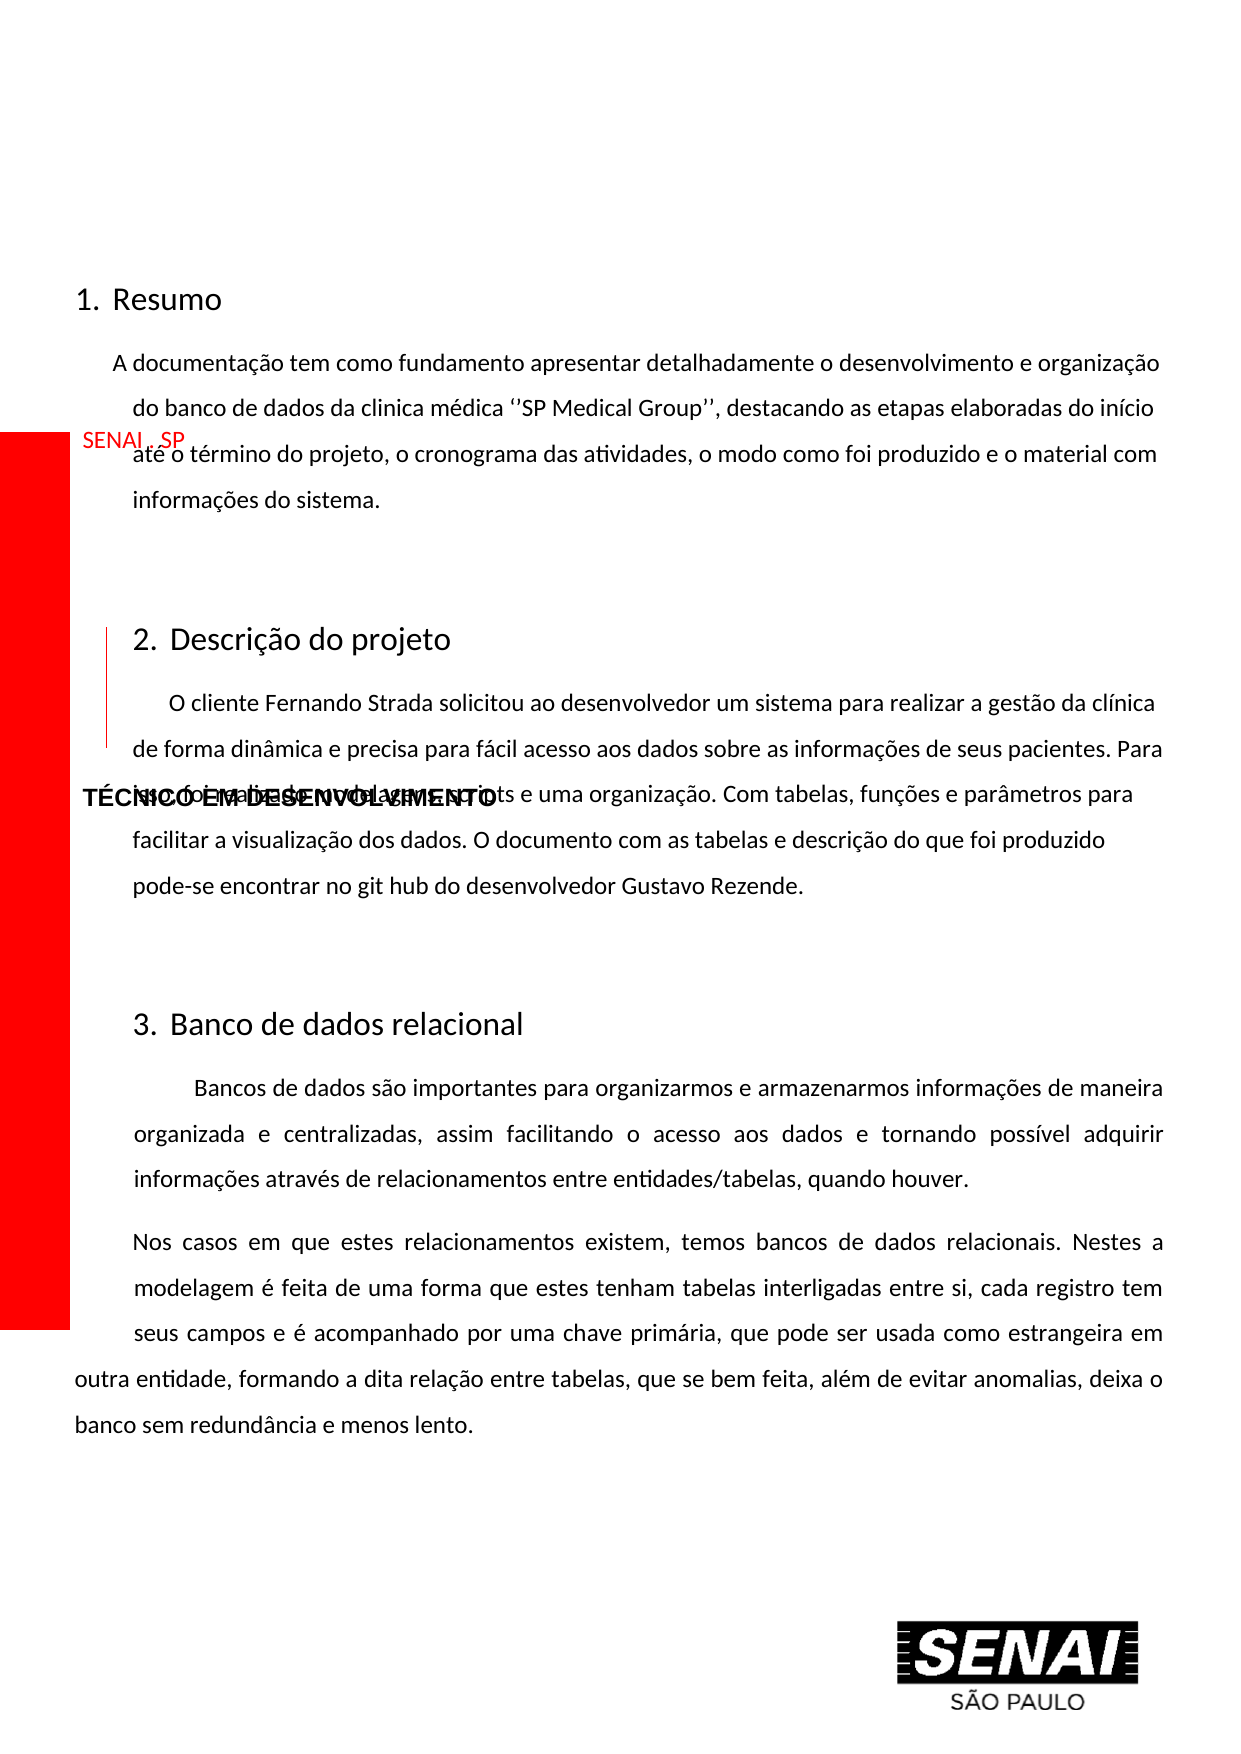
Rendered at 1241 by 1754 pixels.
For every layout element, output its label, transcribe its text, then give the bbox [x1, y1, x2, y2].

subtitle Descrição do projeto [75, 618, 1165, 659]
text A documentação tem como fundamento apresentar detalhadamente o desenvolvimento e organização do banco de dados da clinica médica ‘’SP Medical Group’’, destacando as etapas elaboradas do início até o término do projeto, o cronograma das atividades, o modo como foi produzido e o material com informações do sistema. [75, 347, 1165, 514]
text O cliente Fernando Strada solicitou ao desenvolvedor um sistema para realizar a gestão da clínica de forma dinâmica e precisa para fácil acesso aos dados sobre as informações de seus pacientes. Para isso, foi realizado modelagens, scripts e uma organização. Com tabelas, funções e parâmetros para facilitar a visualização dos dados. O documento com as tabelas e descrição do que foi produzido pode-se encontrar no git hub do desenvolvedor Gustavo Rezende. [75, 687, 1165, 901]
subtitle Resumo [75, 278, 1165, 318]
text Bancos de dados são importantes para organizarmos e armazenarmos informações de maneira organizada e centralizadas, assim facilitando o acesso aos dados e tornando possível adquirir informações através de relacionamentos entre entidades/tabelas, quando houver. [73, 1072, 1165, 1194]
text Nos casos em que estes relacionamentos existem, temos bancos de dados relacionais. Nestes a modelagem é feita de uma forma que estes tenham tabelas interligadas entre si, cada registro tem seus campos e é acompanhado por uma chave primária, que pode ser usada como estrangeira em outra entidade, formando a dita relação entre tabelas, que se bem feita, além de evitar anomalias, deixa o banco sem redundância e menos lento. [73, 1226, 1165, 1439]
picture [897, 1614, 1143, 1710]
subtitle Banco de dados relacional [75, 1003, 1165, 1044]
